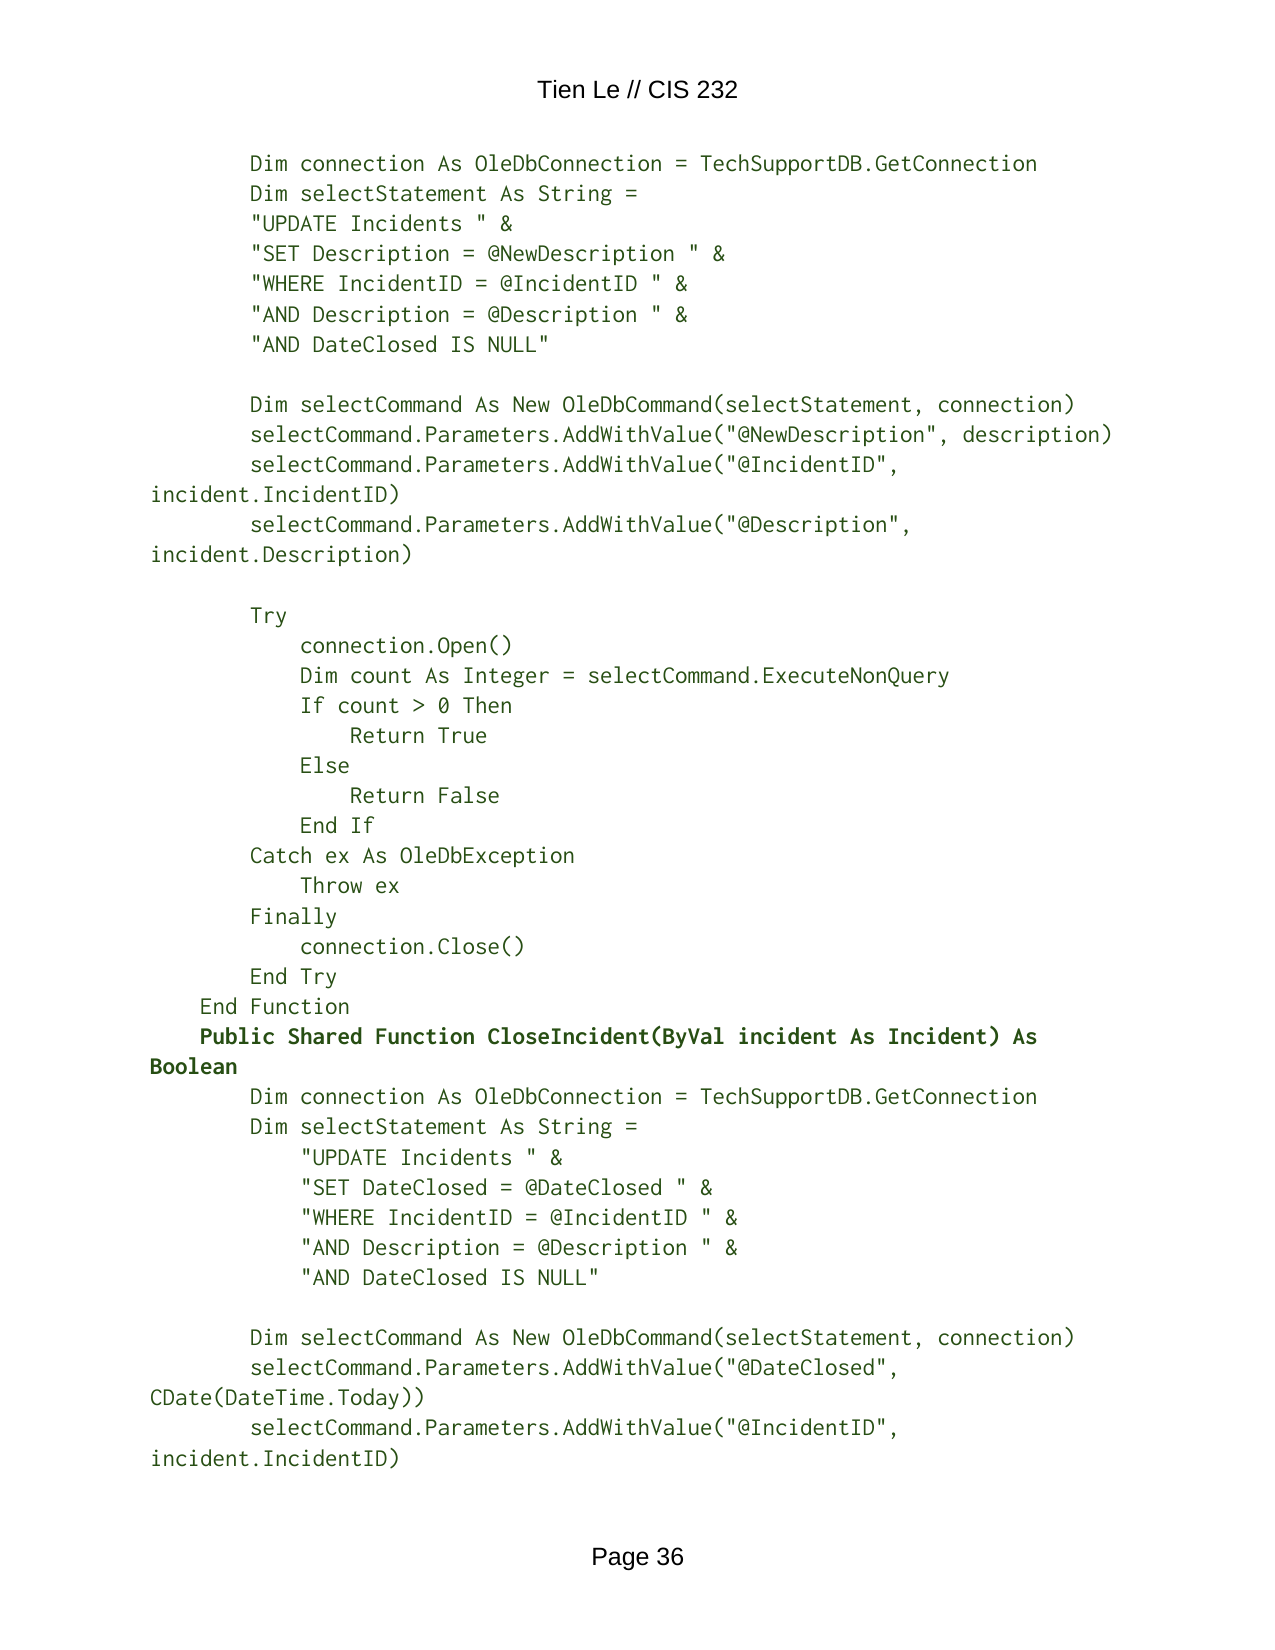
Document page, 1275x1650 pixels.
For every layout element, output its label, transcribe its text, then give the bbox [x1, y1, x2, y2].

text Dim selectCommand As New OleDbCommand(selectStatement, connection) [150, 1324, 1125, 1350]
text Finally [150, 903, 1125, 929]
text "WHERE IncidentID = @IncidentID " & [150, 1204, 1125, 1230]
text Dim connection As OleDbConnection = TechSupportDB.GetConnection [150, 150, 1125, 176]
text Dim selectCommand As New OleDbCommand(selectStatement, connection) [150, 391, 1125, 417]
text "SET Description = @NewDescription " & [150, 240, 1125, 267]
text "AND Description = @Description " & [150, 301, 1125, 327]
text Dim count As Integer = selectCommand.ExecuteNonQuery [150, 662, 1125, 688]
text "WHERE IncidentID = @IncidentID " & [150, 270, 1125, 297]
text Public Shared Function CloseIncident(ByVal incident As Incident) As Boolean [150, 1023, 1125, 1079]
text If count > 0 Then [150, 692, 1125, 718]
text Return False [150, 782, 1125, 808]
text End If [150, 812, 1125, 838]
text connection.Open() [150, 632, 1125, 658]
text "AND DateClosed IS NULL" [150, 331, 1125, 357]
text Dim selectStatement As String = [150, 1113, 1125, 1139]
text Throw ex [150, 872, 1125, 899]
text selectCommand.Parameters.AddWithValue("@NewDescription", description) [150, 421, 1125, 447]
text selectCommand.Parameters.AddWithValue("@IncidentID", incident.IncidentID) [150, 451, 1125, 507]
text selectCommand.Parameters.AddWithValue("@DateClosed", CDate(DateTime.Today)) [150, 1354, 1125, 1411]
text Try [150, 602, 1125, 628]
text Else [150, 752, 1125, 778]
text selectCommand.Parameters.AddWithValue("@Description", incident.Description) [150, 511, 1125, 568]
text End Try [150, 963, 1125, 989]
text connection.Close() [150, 933, 1125, 959]
text Dim selectStatement As String = [150, 180, 1125, 206]
text "AND DateClosed IS NULL" [150, 1264, 1125, 1290]
text End Function [150, 993, 1125, 1019]
text Catch ex As OleDbException [150, 842, 1125, 869]
text "AND Description = @Description " & [150, 1234, 1125, 1260]
text Return True [150, 722, 1125, 748]
text Dim connection As OleDbConnection = TechSupportDB.GetConnection [150, 1083, 1125, 1109]
text selectCommand.Parameters.AddWithValue("@IncidentID", incident.IncidentID) [150, 1414, 1125, 1471]
text "SET DateClosed = @DateClosed " & [150, 1173, 1125, 1200]
text "UPDATE Incidents " & [150, 210, 1125, 236]
text "UPDATE Incidents " & [150, 1143, 1125, 1170]
